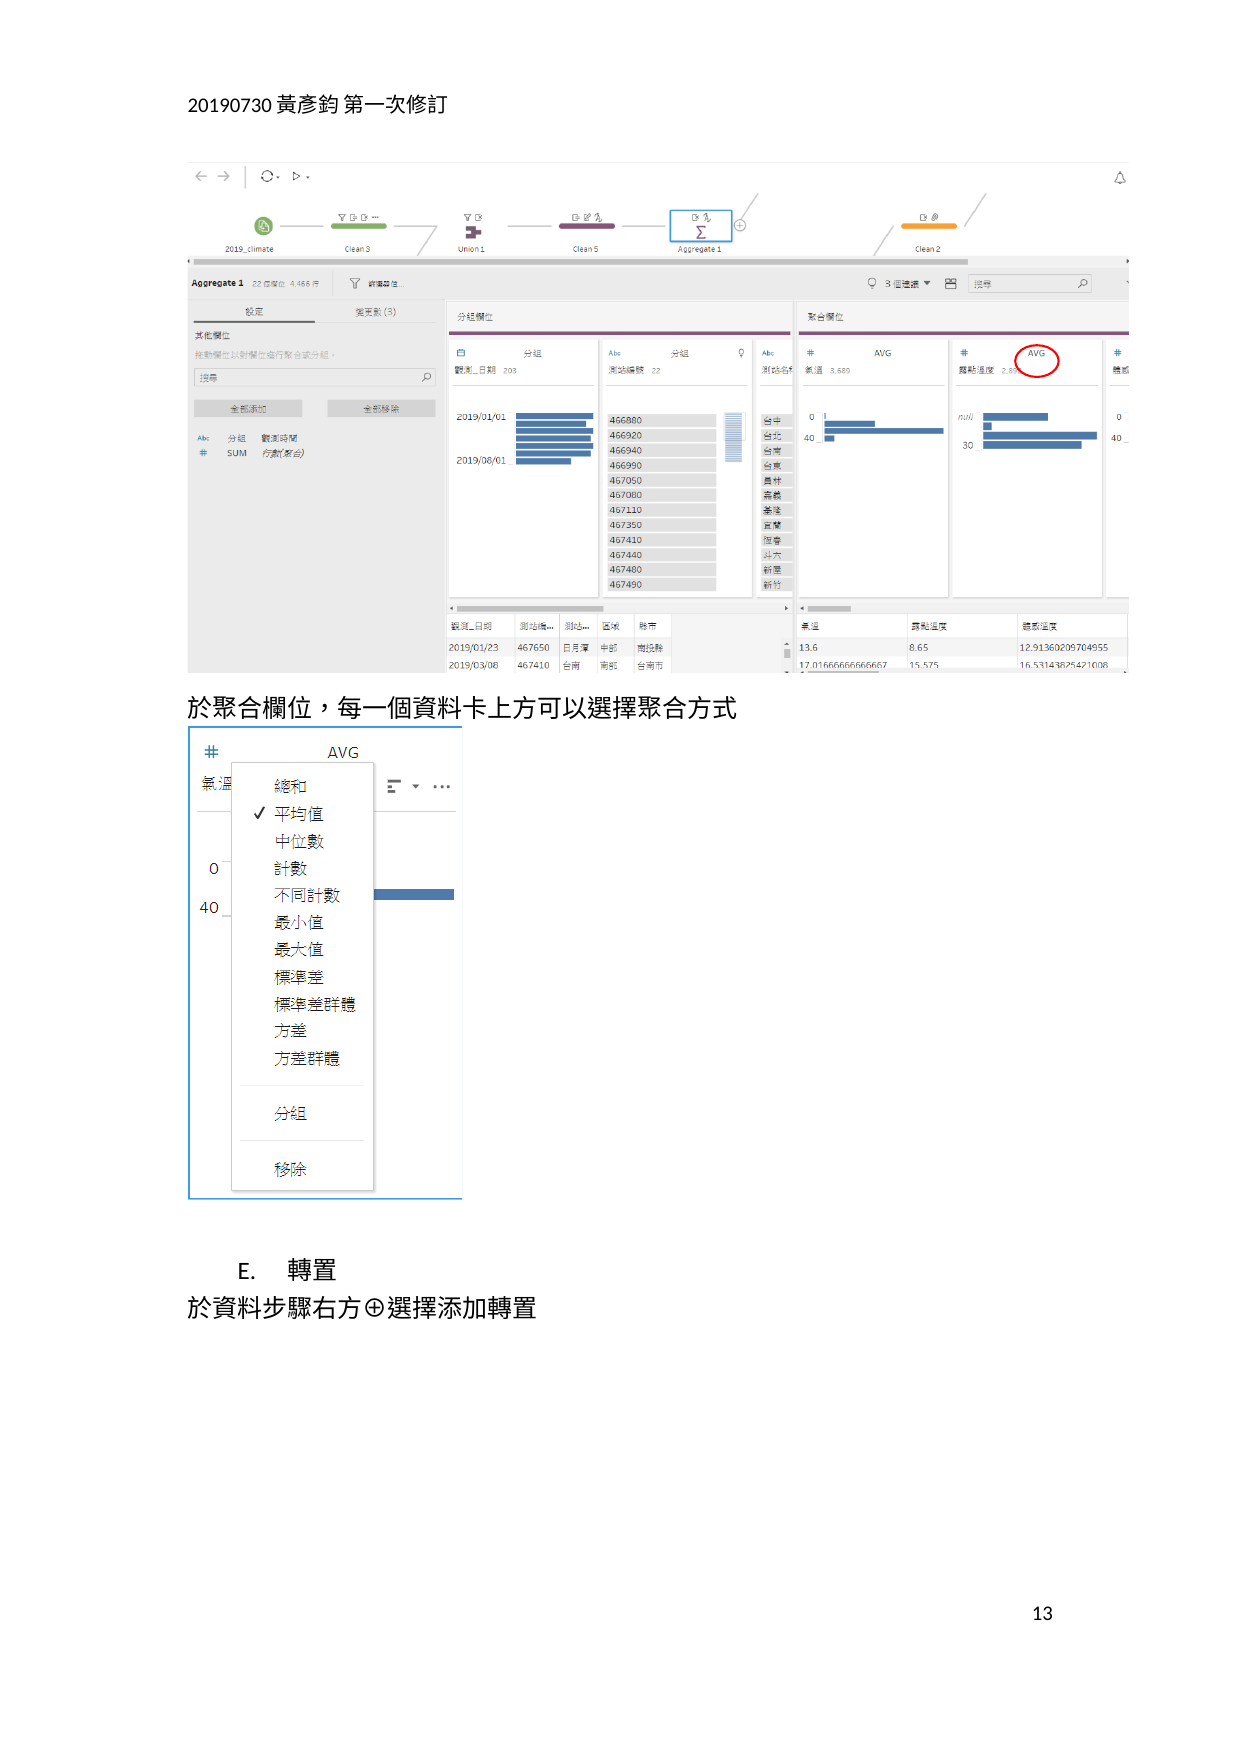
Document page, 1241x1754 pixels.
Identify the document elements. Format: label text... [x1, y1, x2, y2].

text 於資料步驟右方⊕選擇添加轉置 [187, 1287, 1053, 1325]
list 轉置 [237, 1250, 1053, 1287]
text 於聚合欄位，每一個資料卡上方可以選擇聚合方式 [187, 687, 1053, 725]
picture [187, 162, 1129, 673]
picture [187, 725, 463, 1200]
